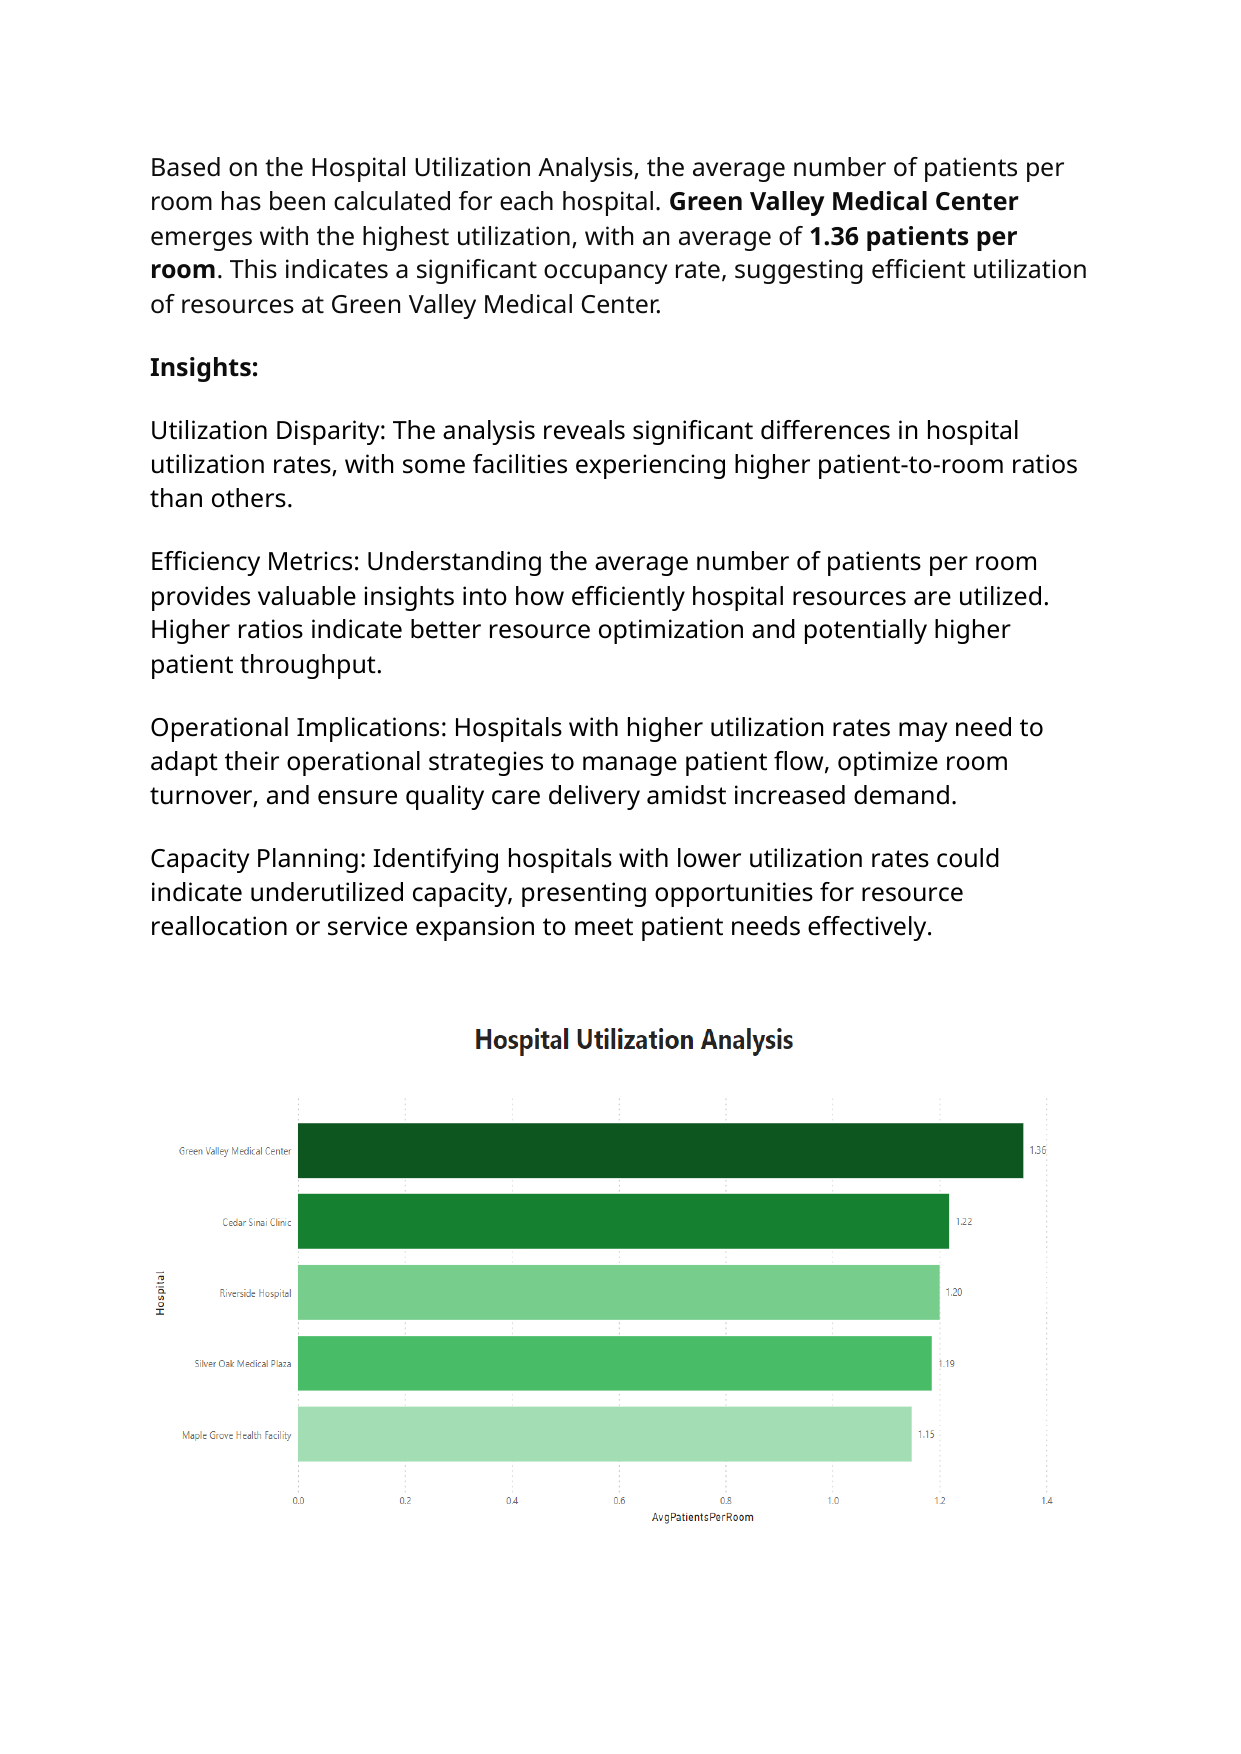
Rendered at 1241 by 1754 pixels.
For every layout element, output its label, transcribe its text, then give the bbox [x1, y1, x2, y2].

picture [150, 1007, 1113, 1612]
text Utilization Disparity: The analysis reveals significant differences in hospital utilization rates, with some facilities experiencing higher patient-to-room ratios than others. [150, 413, 1090, 515]
text Operational Implications: Hospitals with higher utilization rates may need to adapt their operational strategies to manage patient flow, optimize room turnover, and ensure quality care delivery amidst increased demand. [150, 709, 1090, 812]
text Efficiency Metrics: Understanding the average number of patients per room provides valuable insights into how efficiently hospital resources are utilized. Higher ratios indicate better resource optimization and potentially higher patient throughput. [150, 544, 1090, 680]
text Based on the Hospital Utilization Analysis, the average number of patients per room has been calculated for each hospital. Green Valley Medical Center emerges with the highest utilization, with an average of 1.36 patients per room. This indicates a significant occupancy rate, suggesting efficient utilization of resources at Green Valley Medical Center. [662, 150, 1090, 320]
text Capacity Planning: Identifying hospitals with lower utilization rates could indicate underutilized capacity, presenting opportunities for resource reallocation or service expansion to meet patient needs effectively. [150, 841, 1090, 943]
text Insights: [150, 349, 1090, 383]
